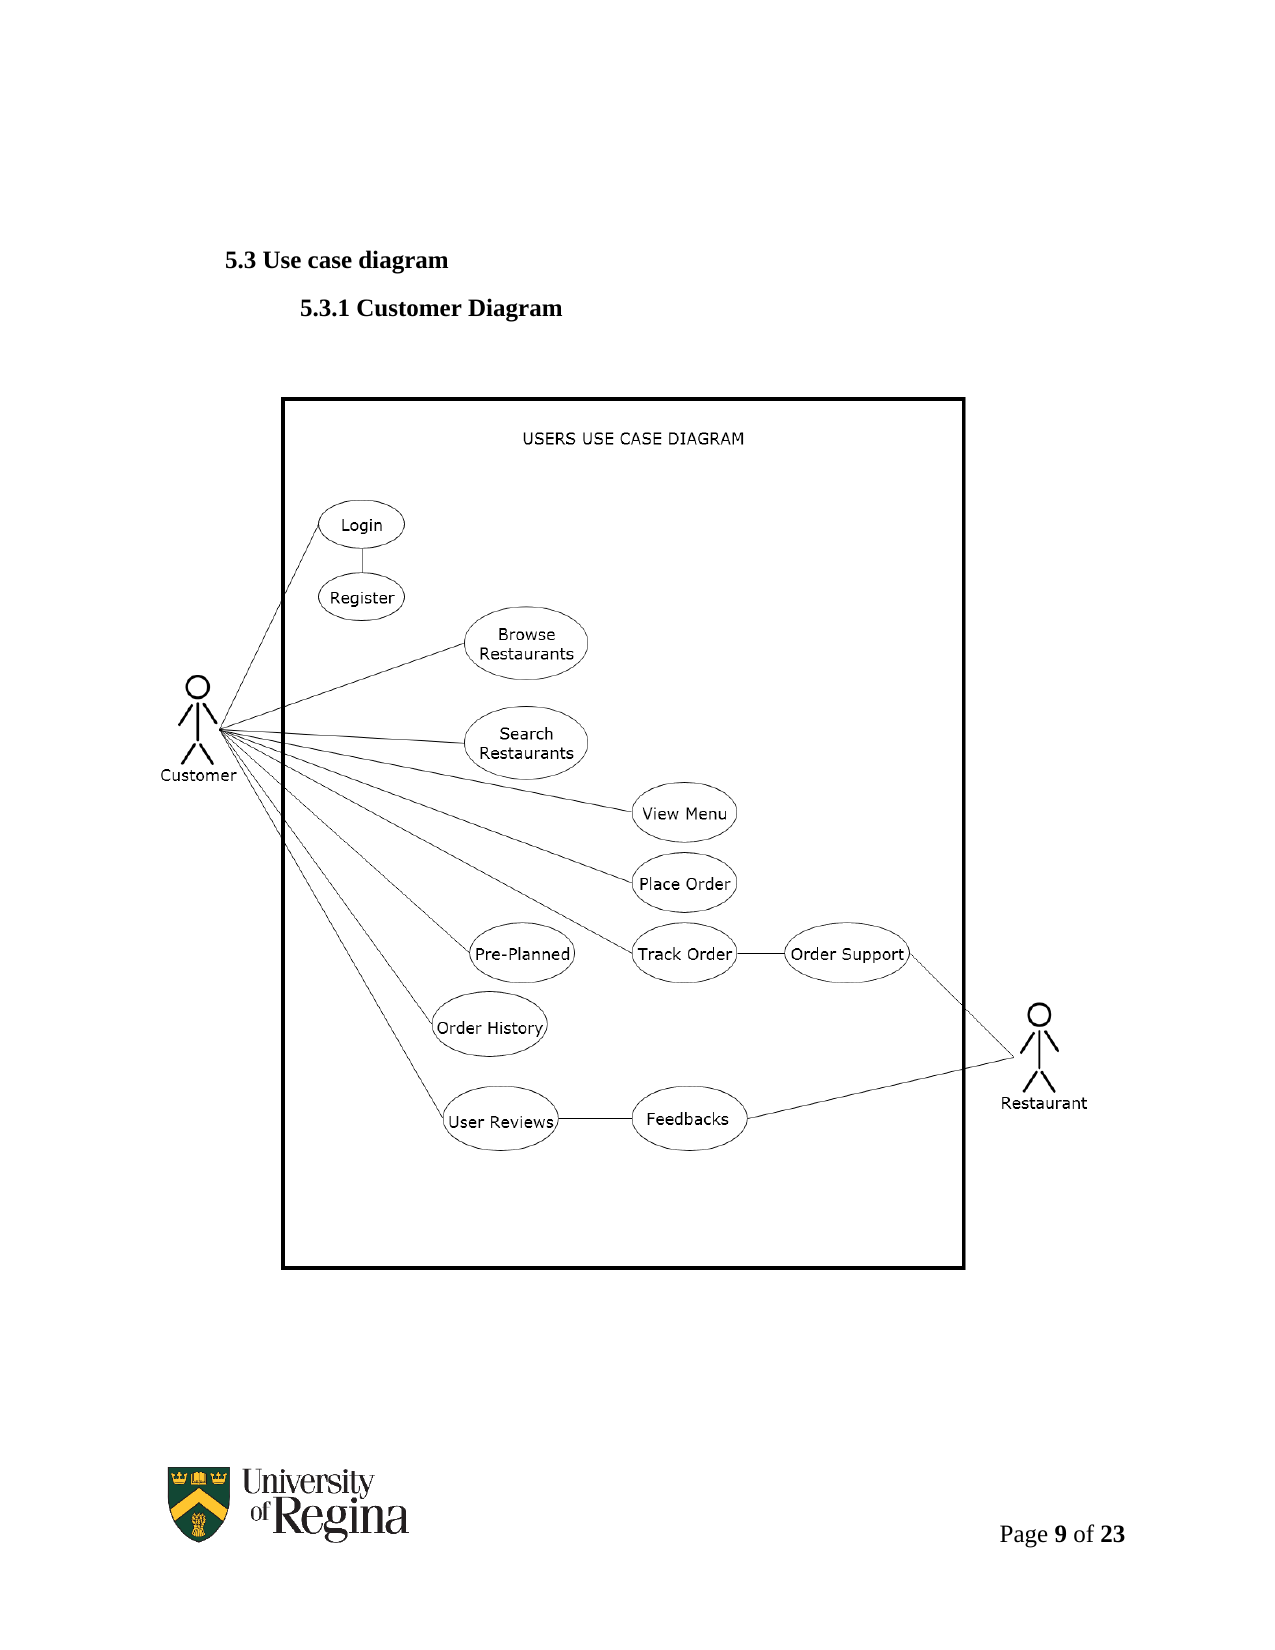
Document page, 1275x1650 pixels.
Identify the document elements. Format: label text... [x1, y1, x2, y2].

picture [125, 349, 1151, 1337]
text 5.3 Use case diagram [150, 245, 1125, 274]
text 5.3.1 Customer Diagram [150, 293, 1125, 322]
picture [158, 1459, 416, 1548]
